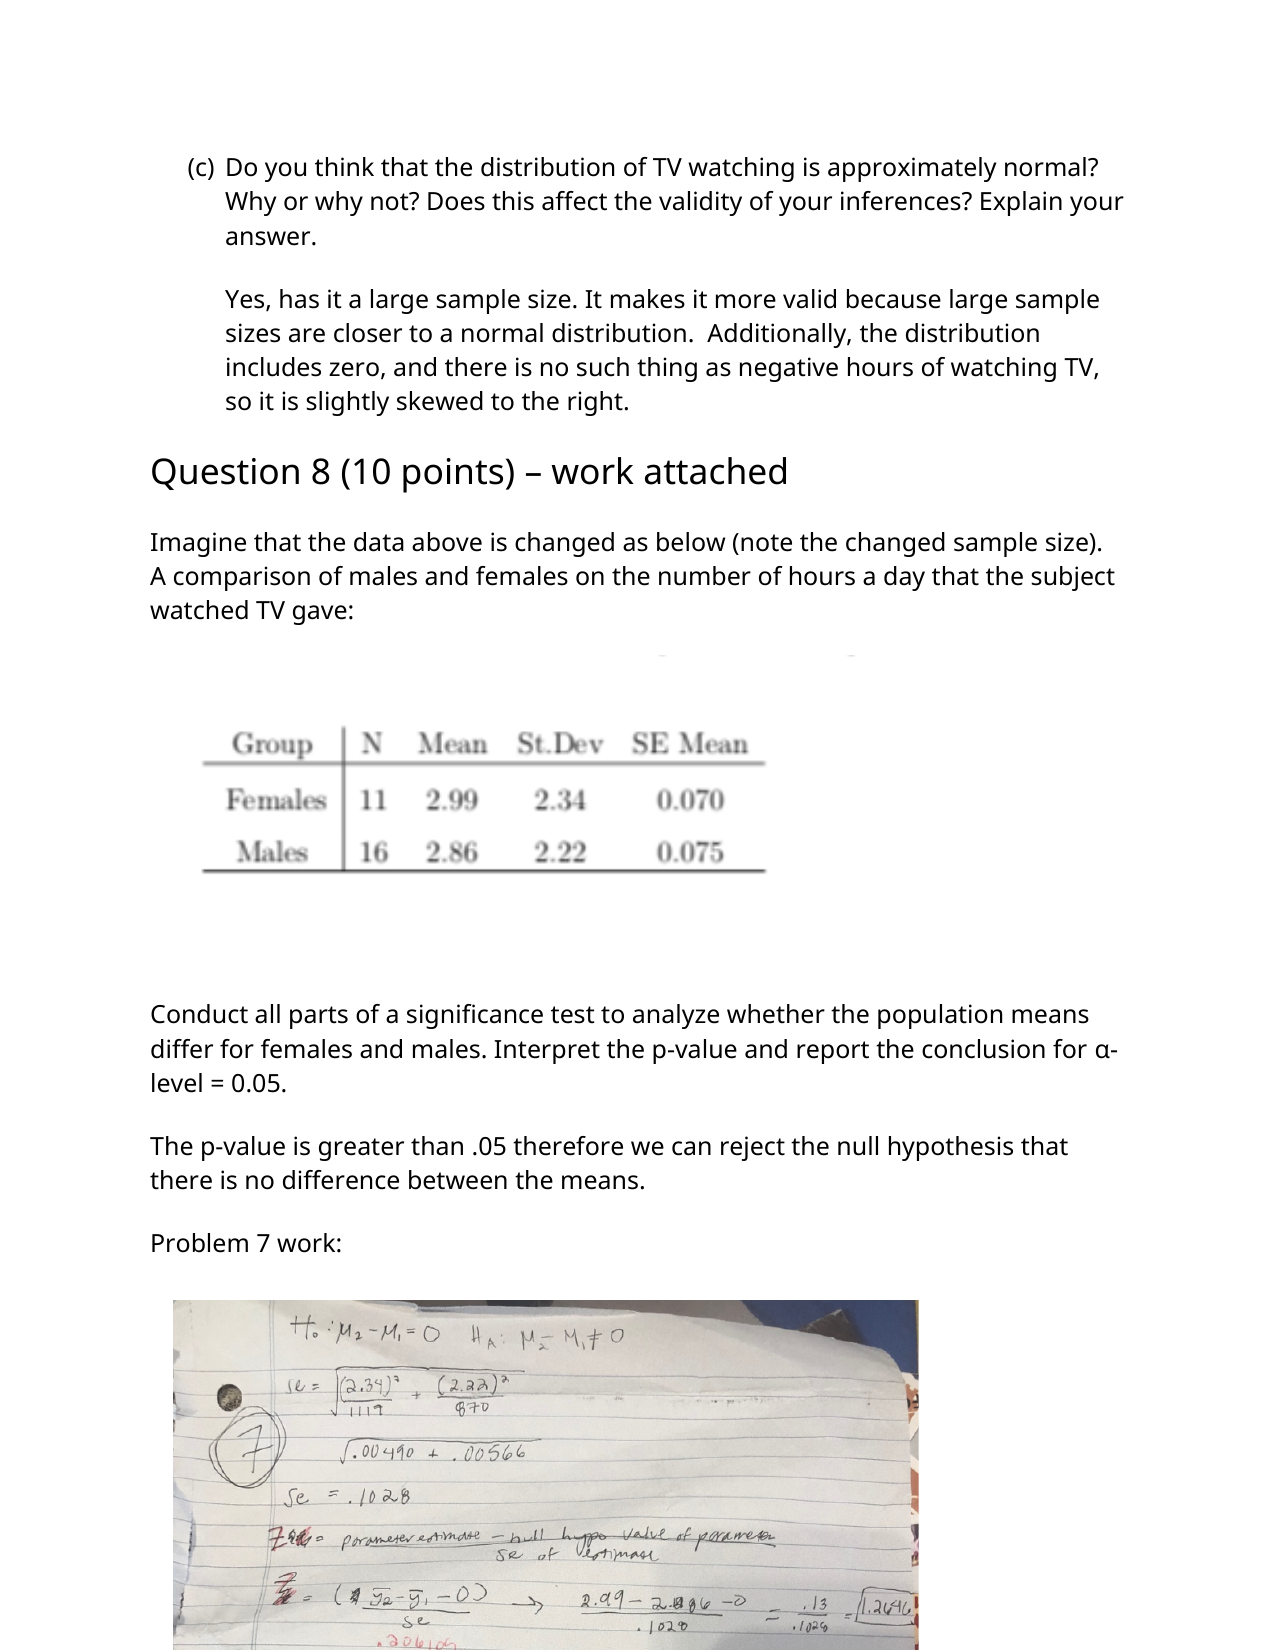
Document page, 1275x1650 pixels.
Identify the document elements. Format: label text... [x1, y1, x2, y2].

text Question 8 (10 points) – work attached [150, 447, 1125, 495]
text Yes, has it a large sample size. It makes it more valid because large sample sizes are closer to a normal distribution. Additionally, the distribution includes zero, and there is no such thing as negative hours of watching TV, so it is slightly skewed to the right. [225, 281, 1125, 418]
text Imagine that the data above is changed as below (note the changed sample size). A comparison of males and females on the number of hours a day that the subject watched TV gave: [150, 524, 1125, 626]
text Problem 7 work: [150, 1226, 1125, 1260]
picture [173, 1300, 919, 1650]
list Do you think that the distribution of TV watching is approximately normal? Why or why not? Does this affect the validity of your inferences? Explain your answer. [187, 150, 1125, 252]
text Conduct all parts of a significance test to analyze whether the population means differ for females and males. Interpret the p-value and report the conclusion for α-level = 0.05. [150, 997, 1125, 1099]
picture [150, 655, 907, 968]
text The p-value is greater than .05 therefore we can reject the null hypothesis that there is no difference between the means. [150, 1128, 1125, 1197]
